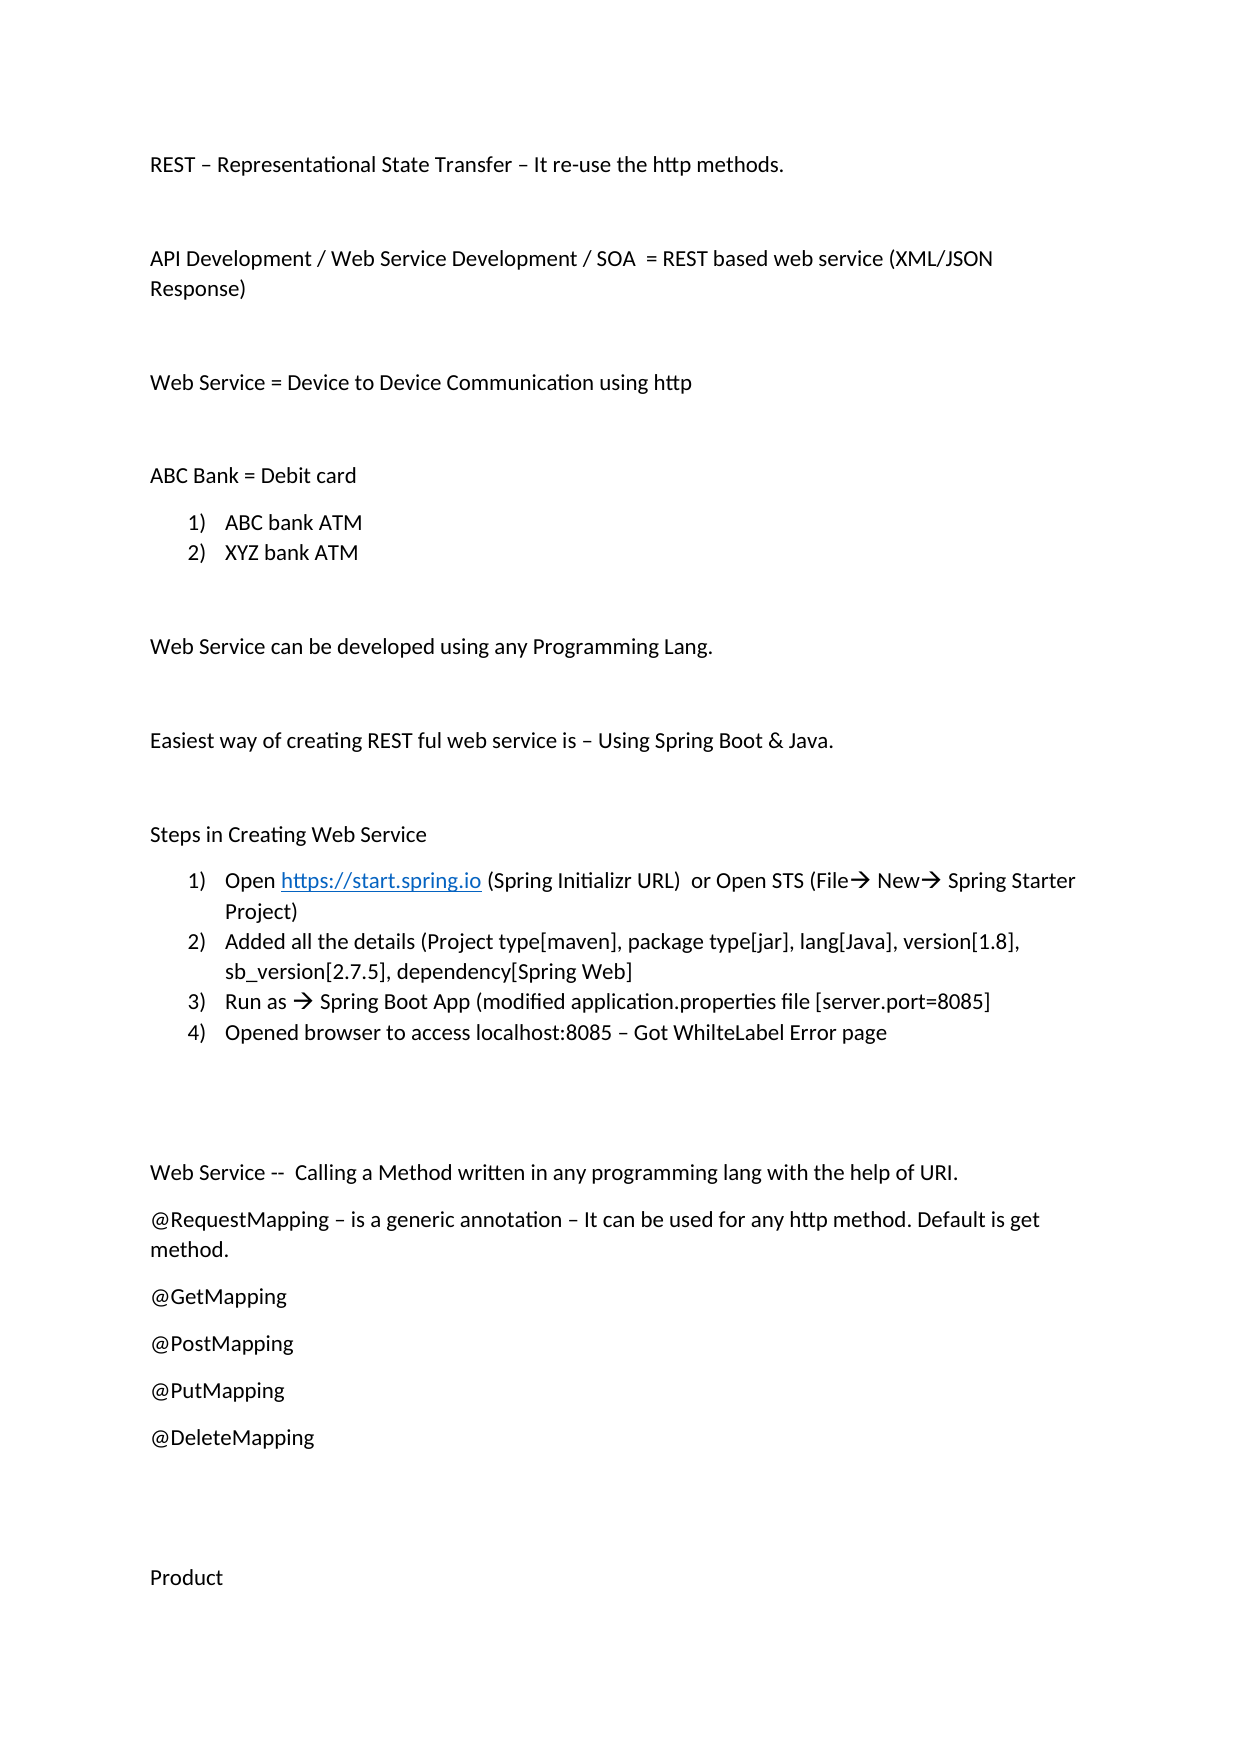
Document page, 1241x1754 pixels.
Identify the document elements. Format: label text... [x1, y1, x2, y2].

text @PostMapping [150, 1329, 1090, 1357]
list Added all the details (Project type[maven], package type[jar], lang[Java], version[1.8], sb_version[2.7.5], dependency[Spring Web] [187, 927, 1090, 985]
list Opened browser to access localhost:8085 – Got WhilteLabel Error page [187, 1018, 1090, 1046]
text Product [150, 1563, 1090, 1592]
text @PutMapping [150, 1376, 1090, 1404]
text Web Service can be developed using any Programming Lang. [150, 632, 1090, 660]
text Web Service -- Calling a Method written in any programming lang with the help of URI. [150, 1158, 1090, 1186]
text Easiest way of creating REST ful web service is – Using Spring Boot & Java. [150, 726, 1090, 754]
text @RequestMapping – is a generic annotation – It can be used for any http method. Default is get method. [150, 1205, 1090, 1263]
list XYZ bank ATM [187, 538, 1090, 567]
list ABC bank ATM [187, 508, 1090, 536]
list Open https://start.spring.io (Spring Initializr URL) or Open STS (File New Spring Starter Project) [187, 867, 1090, 925]
text Steps in Creating Web Service [150, 820, 1090, 848]
text @DeleteMapping [150, 1423, 1090, 1451]
list Run as Spring Boot App (modified application.properties file [server.port=8085] [187, 987, 1090, 1016]
text REST – Representational State Transfer – It re-use the http methods. [150, 150, 1090, 178]
text Web Service = Device to Device Communication using http [150, 368, 1090, 396]
text API Development / Web Service Development / SOA = REST based web service (XML/JSON Response) [150, 244, 1090, 302]
text ABC Bank = Debit card [150, 461, 1090, 489]
text @GetMapping [150, 1282, 1090, 1310]
